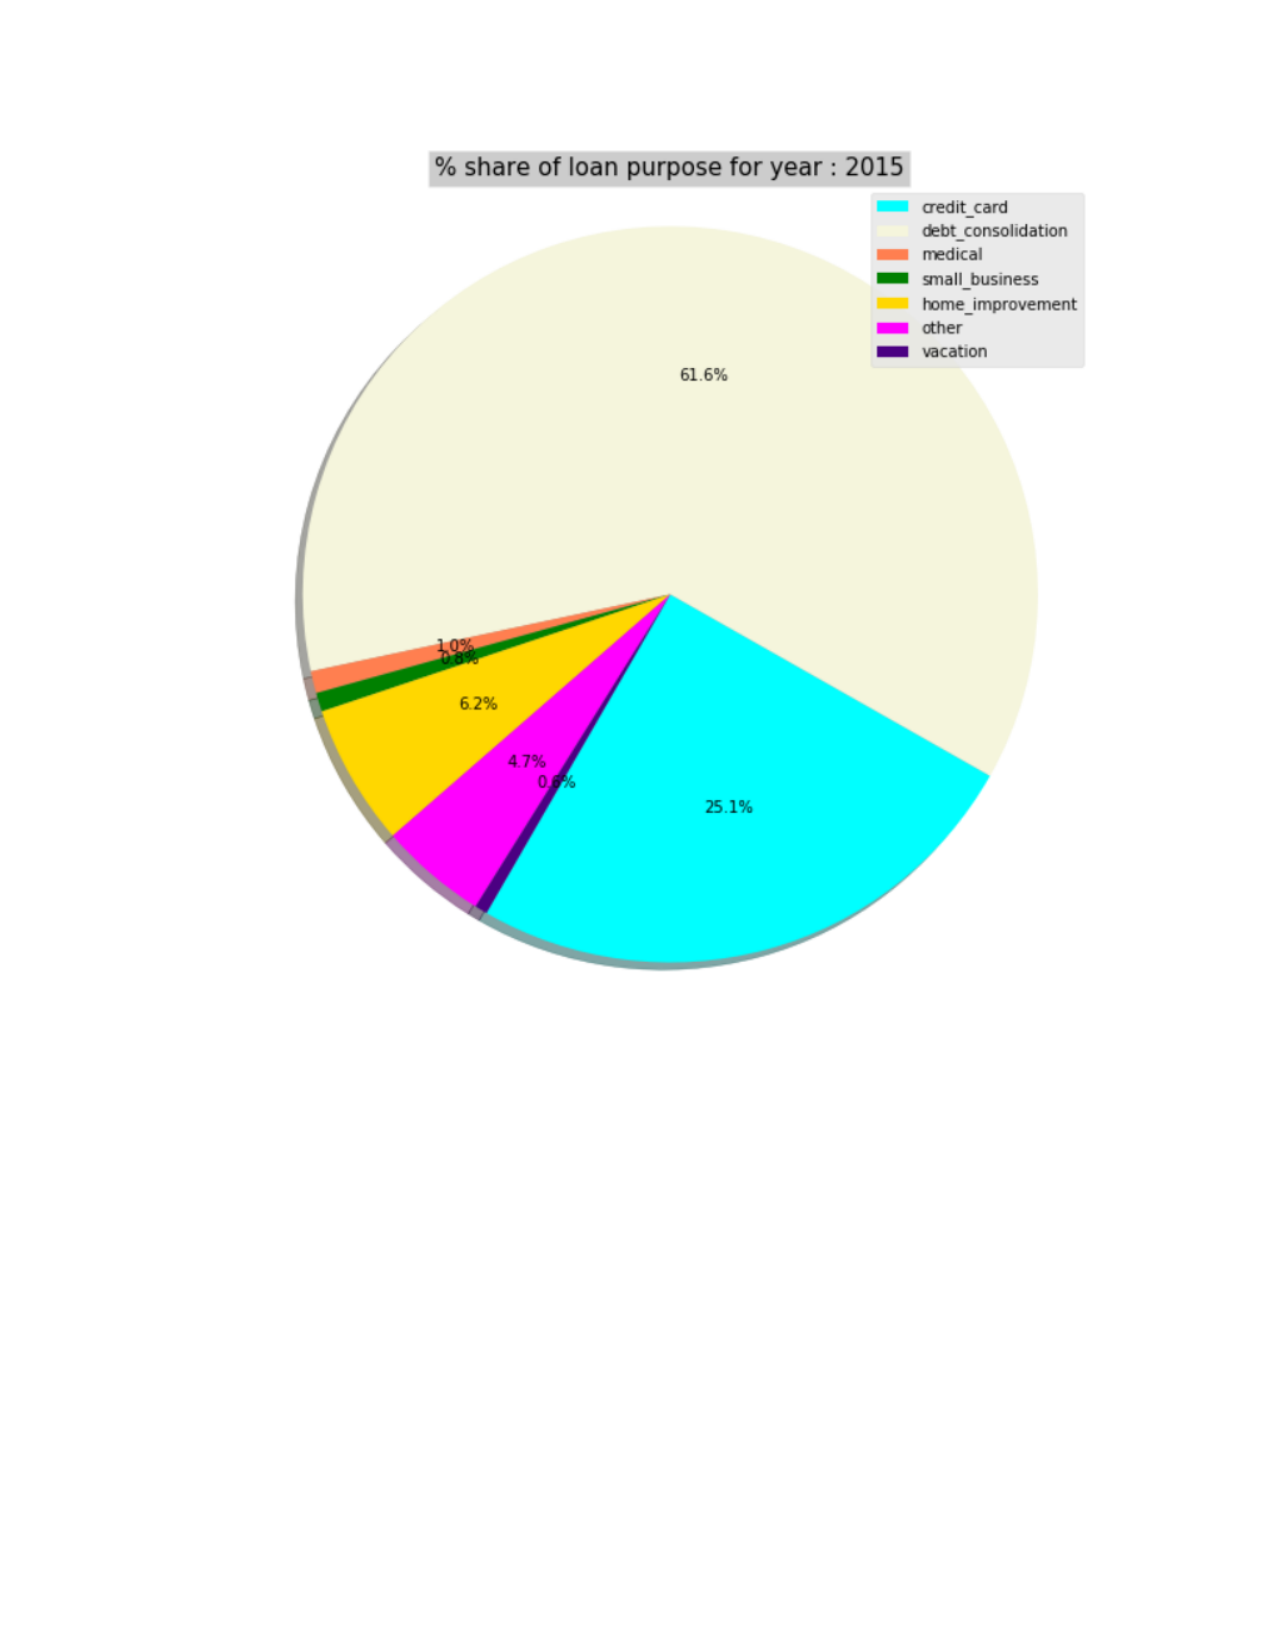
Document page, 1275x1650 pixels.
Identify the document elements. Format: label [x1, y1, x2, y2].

picture [225, 150, 1097, 997]
